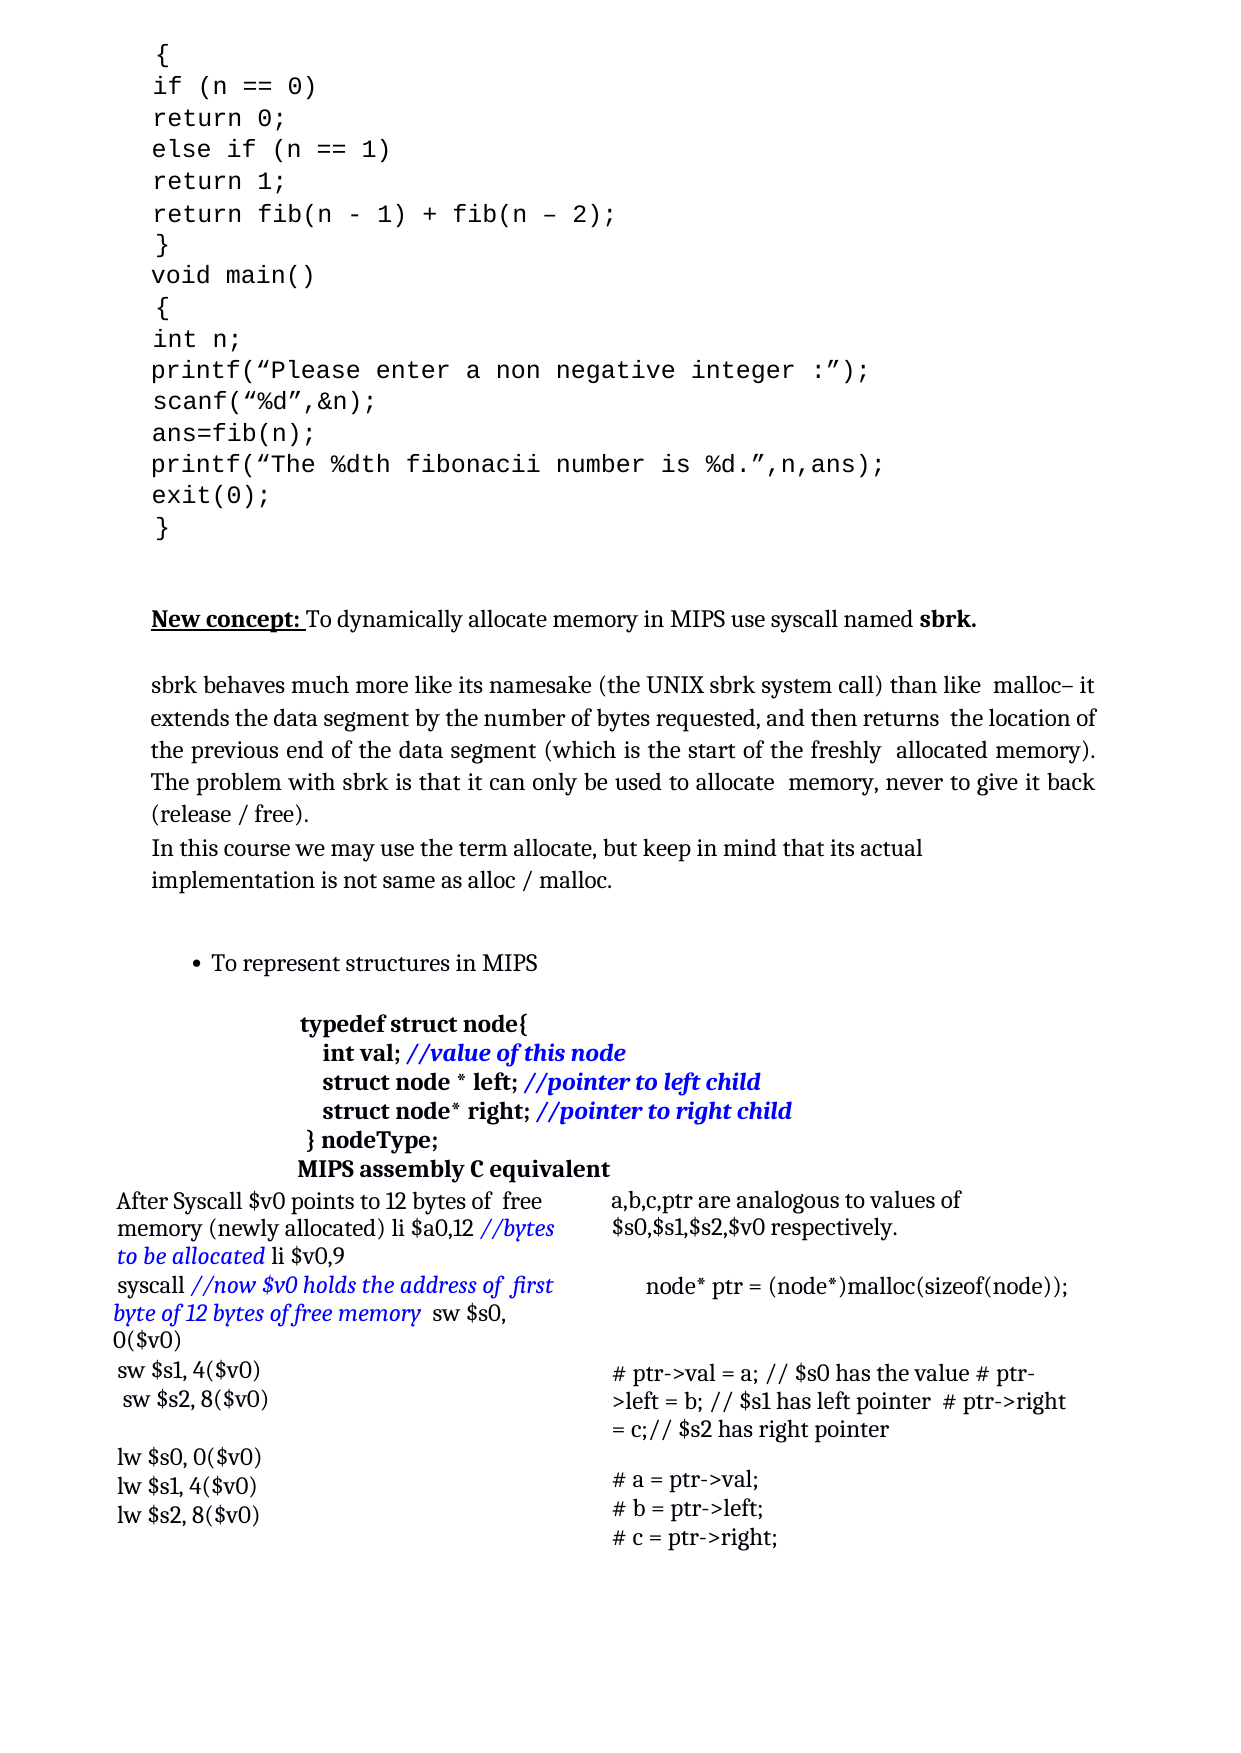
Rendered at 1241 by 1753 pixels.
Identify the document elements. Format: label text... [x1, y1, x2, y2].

text # c = ptr->right; [611, 1523, 1105, 1552]
text struct node* right; //pointer to right child [322, 1097, 1105, 1126]
text else if (n == 1) [151, 137, 1105, 165]
text ans=fib(n); [152, 420, 1105, 449]
text { [155, 41, 1105, 70]
text # ptr->val = a; // $s0 has the value # ptr->left = b; // $s1 has left pointer # ptr->right = c;// $s2 has right pointer [611, 1360, 1081, 1443]
text In this course we may use the term allocate, but keep in mind that its actual implementation is not same as alloc / malloc. [151, 834, 1095, 895]
text a,b,c,ptr are analogous to values of $s0,$s1,$s2,$v0 respectively. [611, 1187, 1029, 1242]
text int n; [152, 326, 1105, 354]
text lw $s1, 4($v0) [117, 1472, 609, 1501]
text MIPS assembly C equivalent [297, 1155, 1105, 1184]
text sw $s2, 8($v0) [123, 1385, 609, 1414]
text if (n == 0) [152, 73, 1105, 102]
text syscall //now $v0 holds the address of first byte of 12 bytes of free memory sw $s0, 0($v0) [113, 1271, 568, 1355]
text return 0; [152, 105, 1105, 133]
text void main() [151, 263, 1105, 291]
text printf(“The %dth fibonacii number is %d.”,n,ans); exit(0); [151, 452, 901, 511]
text lw $s2, 8($v0) [117, 1501, 609, 1530]
text node* ptr = (node*)malloc(sizeof(node)); [609, 1272, 1105, 1301]
text int val; //value of this node [322, 1039, 1105, 1068]
text ∙ To represent structures in MIPS [189, 935, 1105, 986]
text } [155, 232, 1105, 260]
text # a = ptr->val; [611, 1465, 1105, 1493]
text New concept: To dynamically allocate memory in MIPS use syscall named sbrk. [151, 605, 1105, 634]
text { [155, 295, 1105, 323]
text struct node * left; //pointer to left child [322, 1068, 1105, 1097]
text printf(“Please enter a non negative integer :”); scanf(“%d”,&n); [151, 358, 886, 417]
text sbrk behaves much more like its namesake (the UNIX sbrk system call) than like malloc– it extends the data segment by the number of bytes requested, and then returns the location of the previous end of the data segment (which is the start of the freshly allocated memory). The problem with sbrk is that it can only be used to allocate memory, never to give it back (release / free). [150, 671, 1097, 829]
text } [155, 514, 1105, 543]
text typedef struct node{ [300, 1010, 1105, 1039]
text return fib(n - 1) + fib(n – 2); [152, 201, 1105, 230]
text return 1; [152, 168, 1105, 197]
text } nodeType; [306, 1126, 1105, 1155]
text sw $s1, 4($v0) [117, 1356, 609, 1385]
text After Syscall $v0 points to 12 bytes of free memory (newly allocated) li $a0,12 //bytes to be allocated li $v0,9 [116, 1187, 570, 1271]
text # b = ptr->left; [611, 1494, 1105, 1523]
text lw $s0, 0($v0) [117, 1443, 609, 1472]
